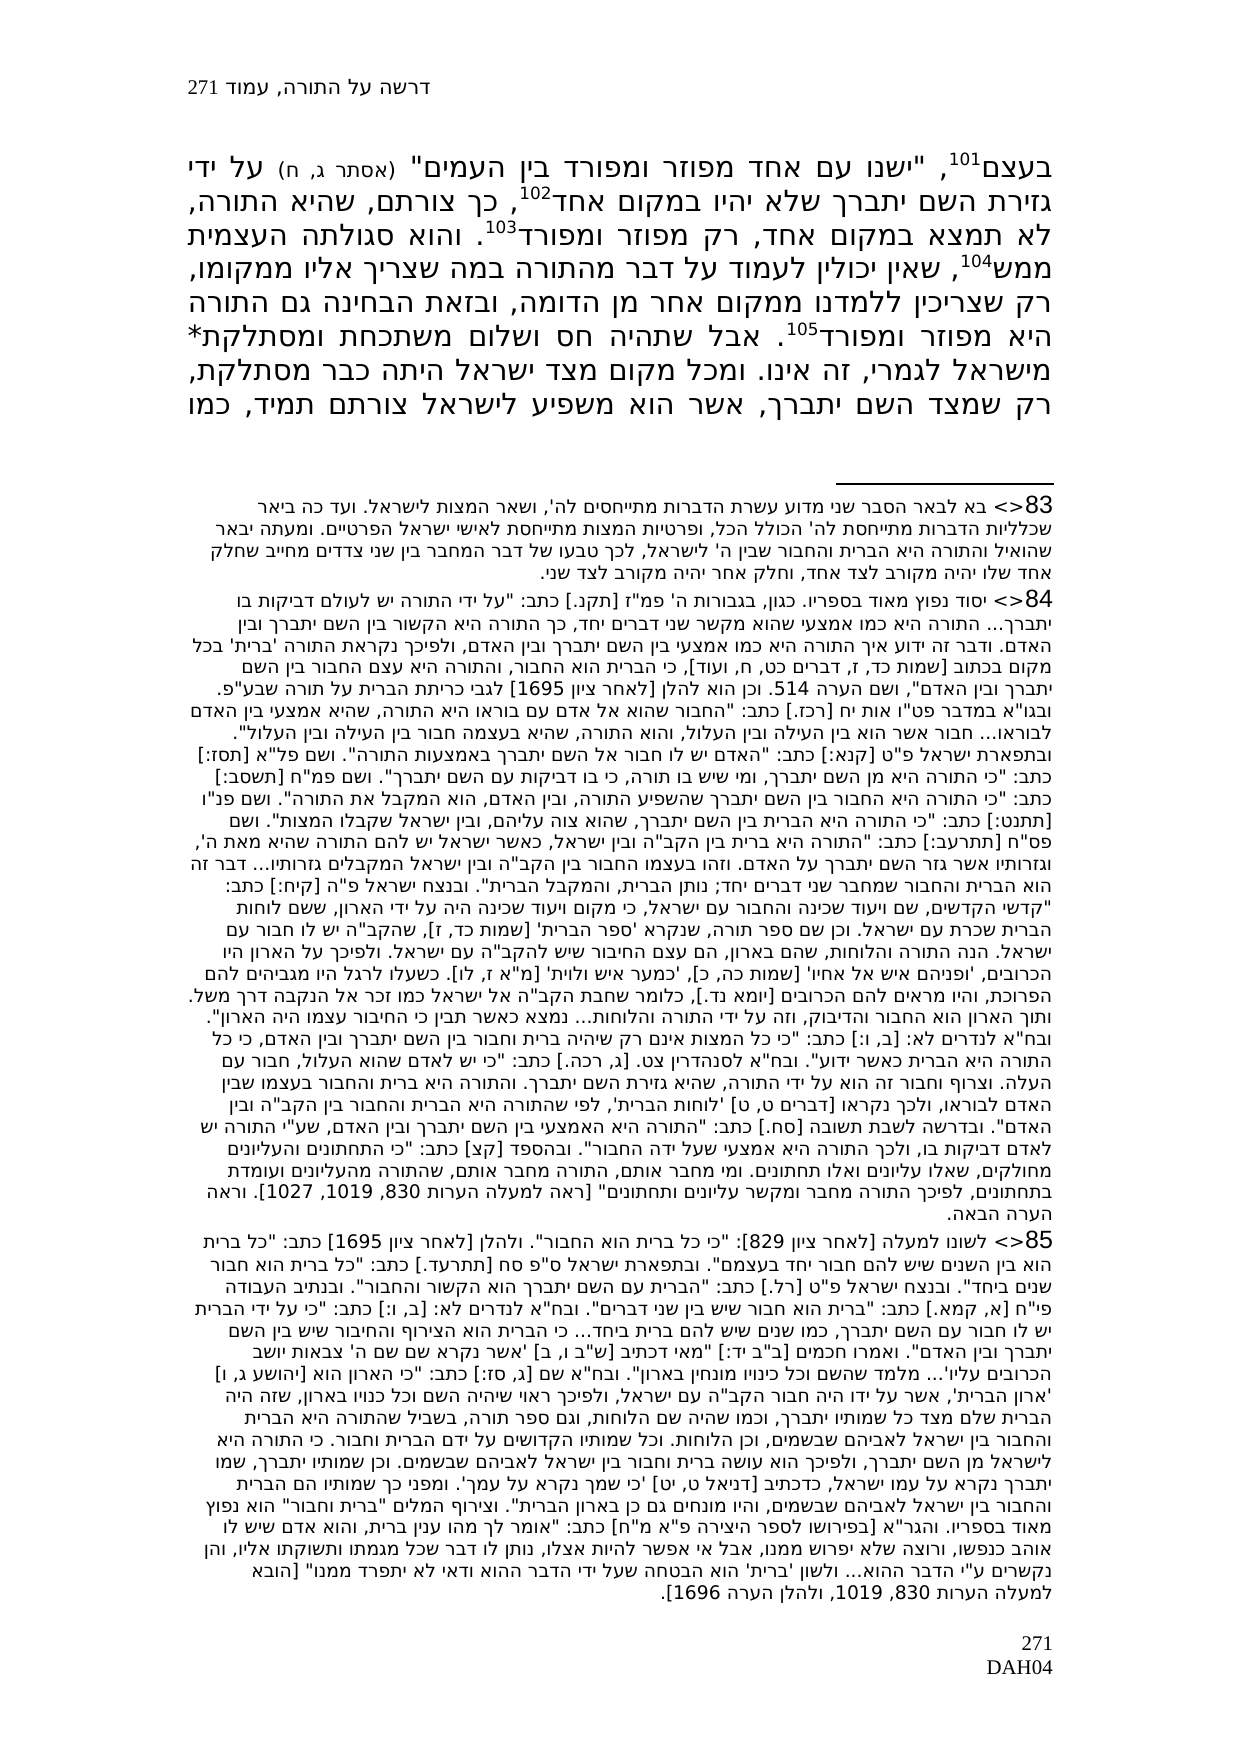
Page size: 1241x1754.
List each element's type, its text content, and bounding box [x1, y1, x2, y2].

text #והנה כמו= שהיא הצורה לאותו דור, שהיו תר"ג אלף, כך היא צורת הבאים אחריהם, כי צורה* מינית לא תתבטל. ולכך אמר הכתוב (דברים לא, כא) "כי לא תשכח מפי זרעו". רק שמכוון (עמוס ח, יב) "ישוטטו לבקש דבר ה' ולא ימצאו", הוא לדעת רבי שמעון בן יוחאי שלא תמצא הלכה ברורה ומשנה ברורה במקום אחד (שבת קלח:). כפי מה שישראל בעצם, "ישנו עם אחד מפוזר ומפורד בין העמים" (אסתר ג, ח) על ידי גזירת השם יתברך שלא יהיו במקום אחד, כך צורתם, שהיא התורה, לא תמצא במקום אחד, רק מפוזר ומפורד. והוא סגולתה העצמית ממש, שאין יכולין לעמוד על דבר מהתורה במה שצריך אליו ממקומו, רק שצריכין ללמדנו ממקום אחר מן הדומה, ובזאת הבחינה גם התורה היא מפוזר ומפורד. אבל שתהיה חס ושלום משתכחת ומסתלקת* מישראל לגמרי, זה אינו. ומכל מקום מצד ישראל היתה כבר מסתלקת, רק שמצד השם יתברך, אשר הוא משפיע לישראל צורתם תמיד, כמו שישפיע כל שאר הצורות, לא תסולק ולא תשתכח, לכן כתיב (דברים ה, יט) "קול גדול ולא יסף". [187, 150, 1053, 422]
